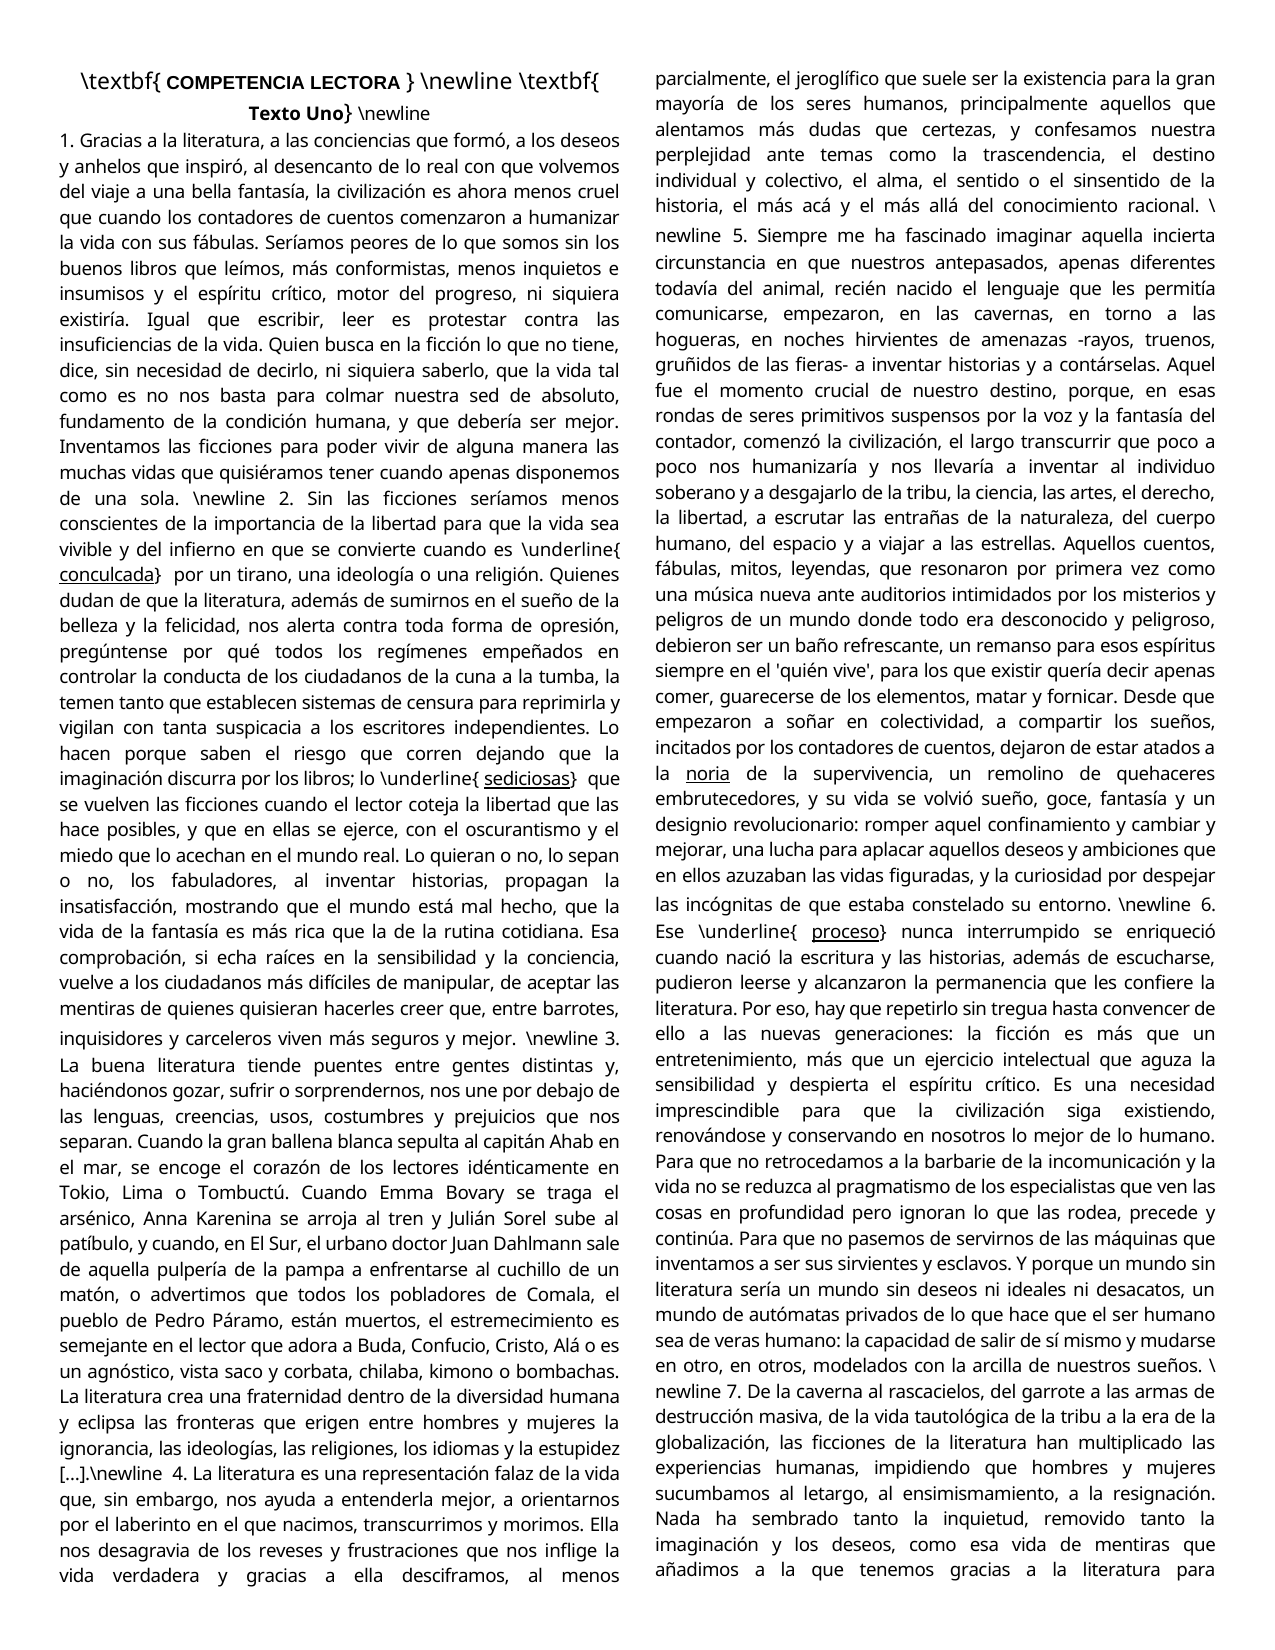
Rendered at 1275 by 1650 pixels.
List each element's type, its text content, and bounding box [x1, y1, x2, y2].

text \textbf{ COMPETENCIA LECTORA } \newline \textbf{ Texto Uno} \newline [59, 65, 620, 127]
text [59, 127, 620, 1588]
